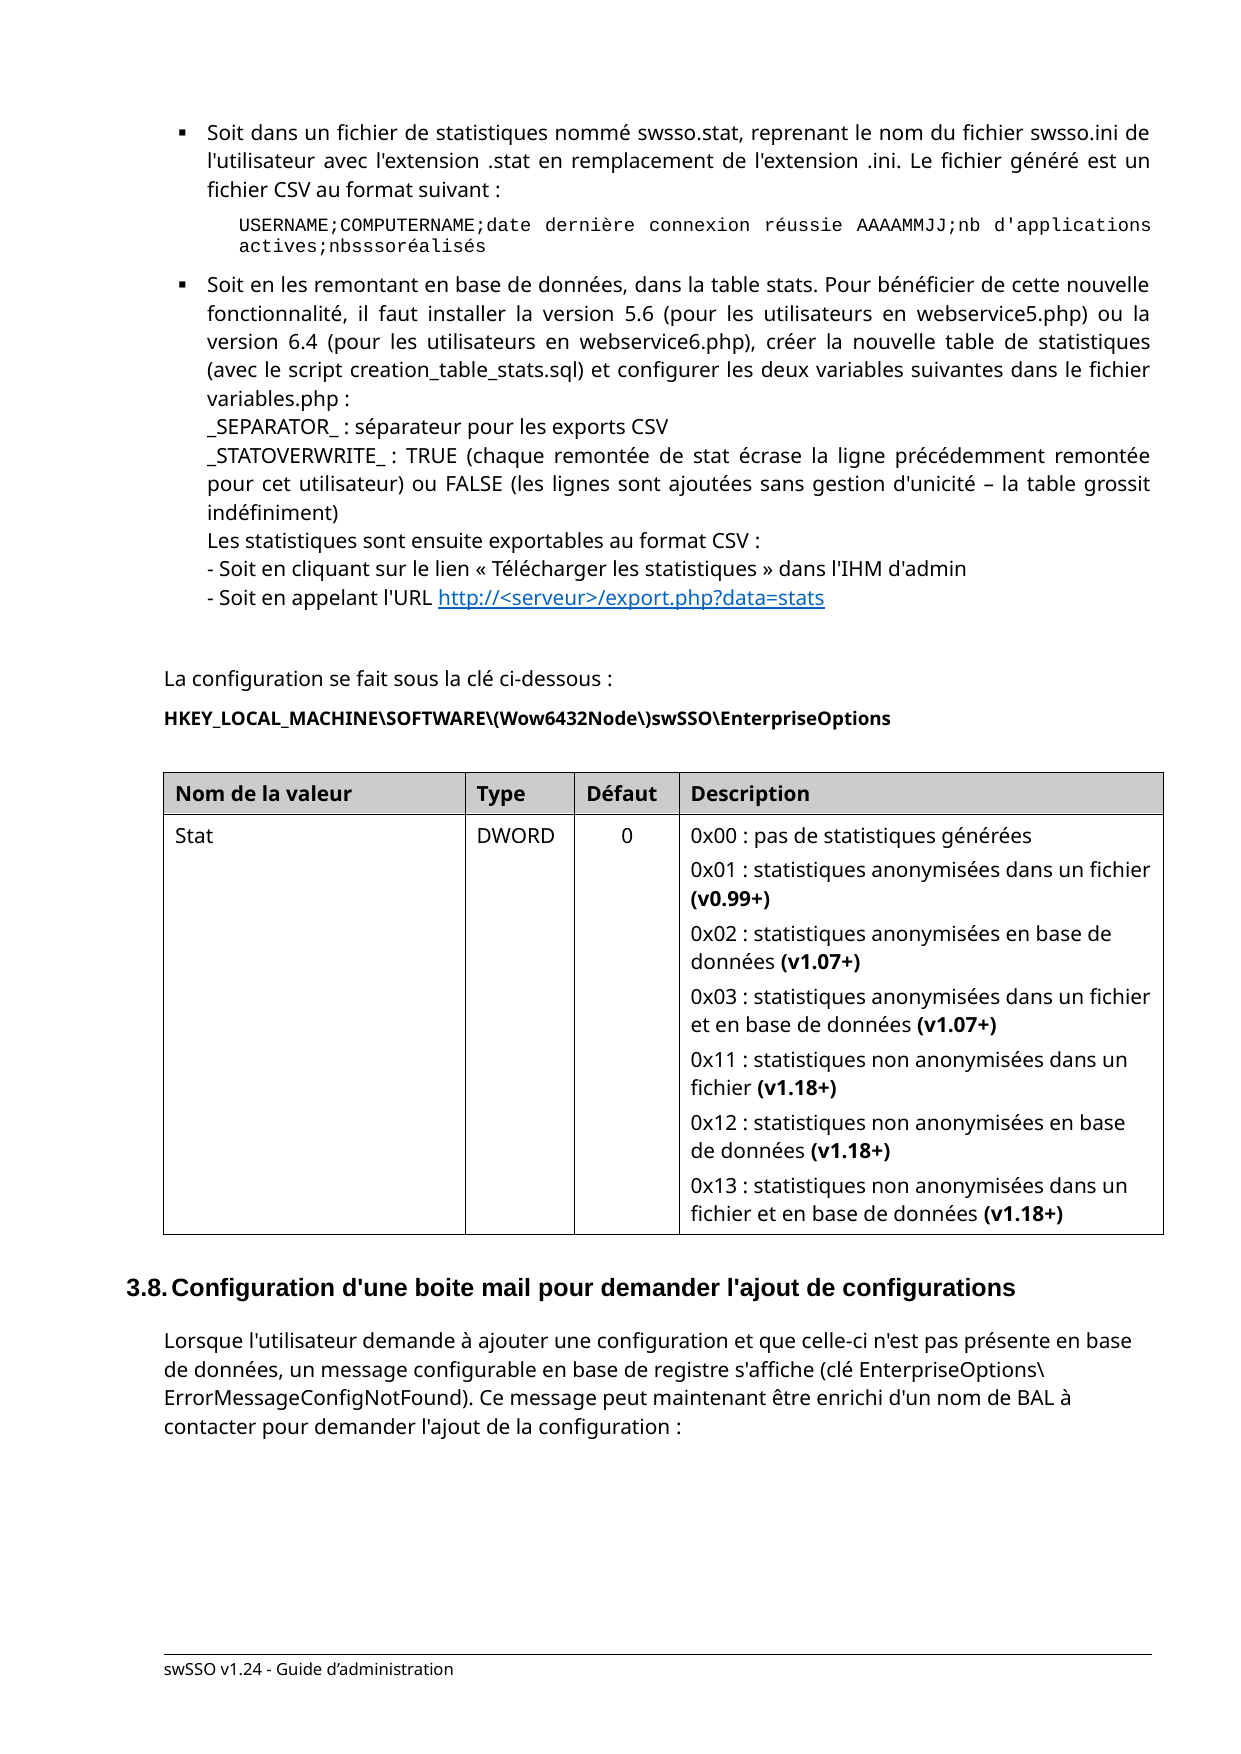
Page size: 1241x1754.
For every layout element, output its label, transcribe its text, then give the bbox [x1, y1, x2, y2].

table_cell 0 [575, 815, 679, 1234]
subtitle Configuration d'une boite mail pour demander l'ajout de configurations [126, 1273, 1152, 1302]
text La configuration se fait sous la clé ci-dessous : [164, 664, 1152, 693]
text Lorsque l'utilisateur demande à ajouter une configuration et que celle-ci n'est pas présente en base de données, un message configurable en base de registre s'affiche (clé EnterpriseOptions\ErrorMessageConfigNotFound). Ce message peut maintenant être enrichi d'un nom de BAL à contacter pour demander l'ajout de la configuration : [164, 1327, 1152, 1440]
table_header Défaut [575, 773, 679, 813]
text HKEY_LOCAL_MACHINE\SOFTWARE\(Wow6432Node\)swSSO\EnterpriseOptions [164, 705, 1152, 731]
table_header Description [680, 773, 1163, 813]
text Soit dans un fichier de statistiques nommé swsso.stat, reprenant le nom du fichier swsso.ini de l'utilisateur avec l'extension .stat en remplacement de l'extension .ini. Le fichier généré est un fichier CSV au format suivant : [177, 118, 1152, 203]
text Soit en les remontant en base de données, dans la table stats. Pour bénéficier de cette nouvelle fonctionnalité, il faut installer la version 5.6 (pour les utilisateurs en webservice5.php) ou la version 6.4 (pour les utilisateurs en webservice6.php), créer la nouvelle table de statistiques (avec le script creation_table_stats.sql) et configurer les deux variables suivantes dans le fichier variables.php : _SEPARATOR_ : séparateur pour les exports CSV _STATOVERWRITE_ : TRUE (chaque remontée de stat écrase la ligne précédemment remontée pour cet utilisateur) ou FALSE (les lignes sont ajoutées sans gestion d'unicité – la table grossit indéfiniment) Les statistiques sont ensuite exportables au format CSV : - Soit en cliquant sur le lien « Télécharger les statistiques » dans l'IHM d'admin - Soit en appelant l'URL http://<serveur>/export.php?data=stats [177, 270, 1152, 611]
table_cell Stat [164, 815, 465, 1234]
table_cell DWORD [466, 815, 574, 1234]
text USERNAME;COMPUTERNAME;date dernière connexion réussie AAAAMMJJ;nb d'applications actives;nbsssoréalisés [239, 216, 1152, 258]
table_cell 0x00 : pas de statistiques générées 0x01 : statistiques anonymisées dans un fichier (v0.99+) 0x02 : statistiques anonymisées en base de données (v1.07+) 0x03 : statistiques anonymisées dans un fichier et en base de données (v1.07+) 0x11 : statistiques non anonymisées dans un fichier (v1.18+) 0x12 : statistiques non anonymisées en base de données (v1.18+) 0x13 : statistiques non anonymisées dans un fichier et en base de données (v1.18+) [680, 815, 1163, 1234]
table_header Type [466, 773, 574, 813]
table_header Nom de la valeur [164, 773, 465, 813]
